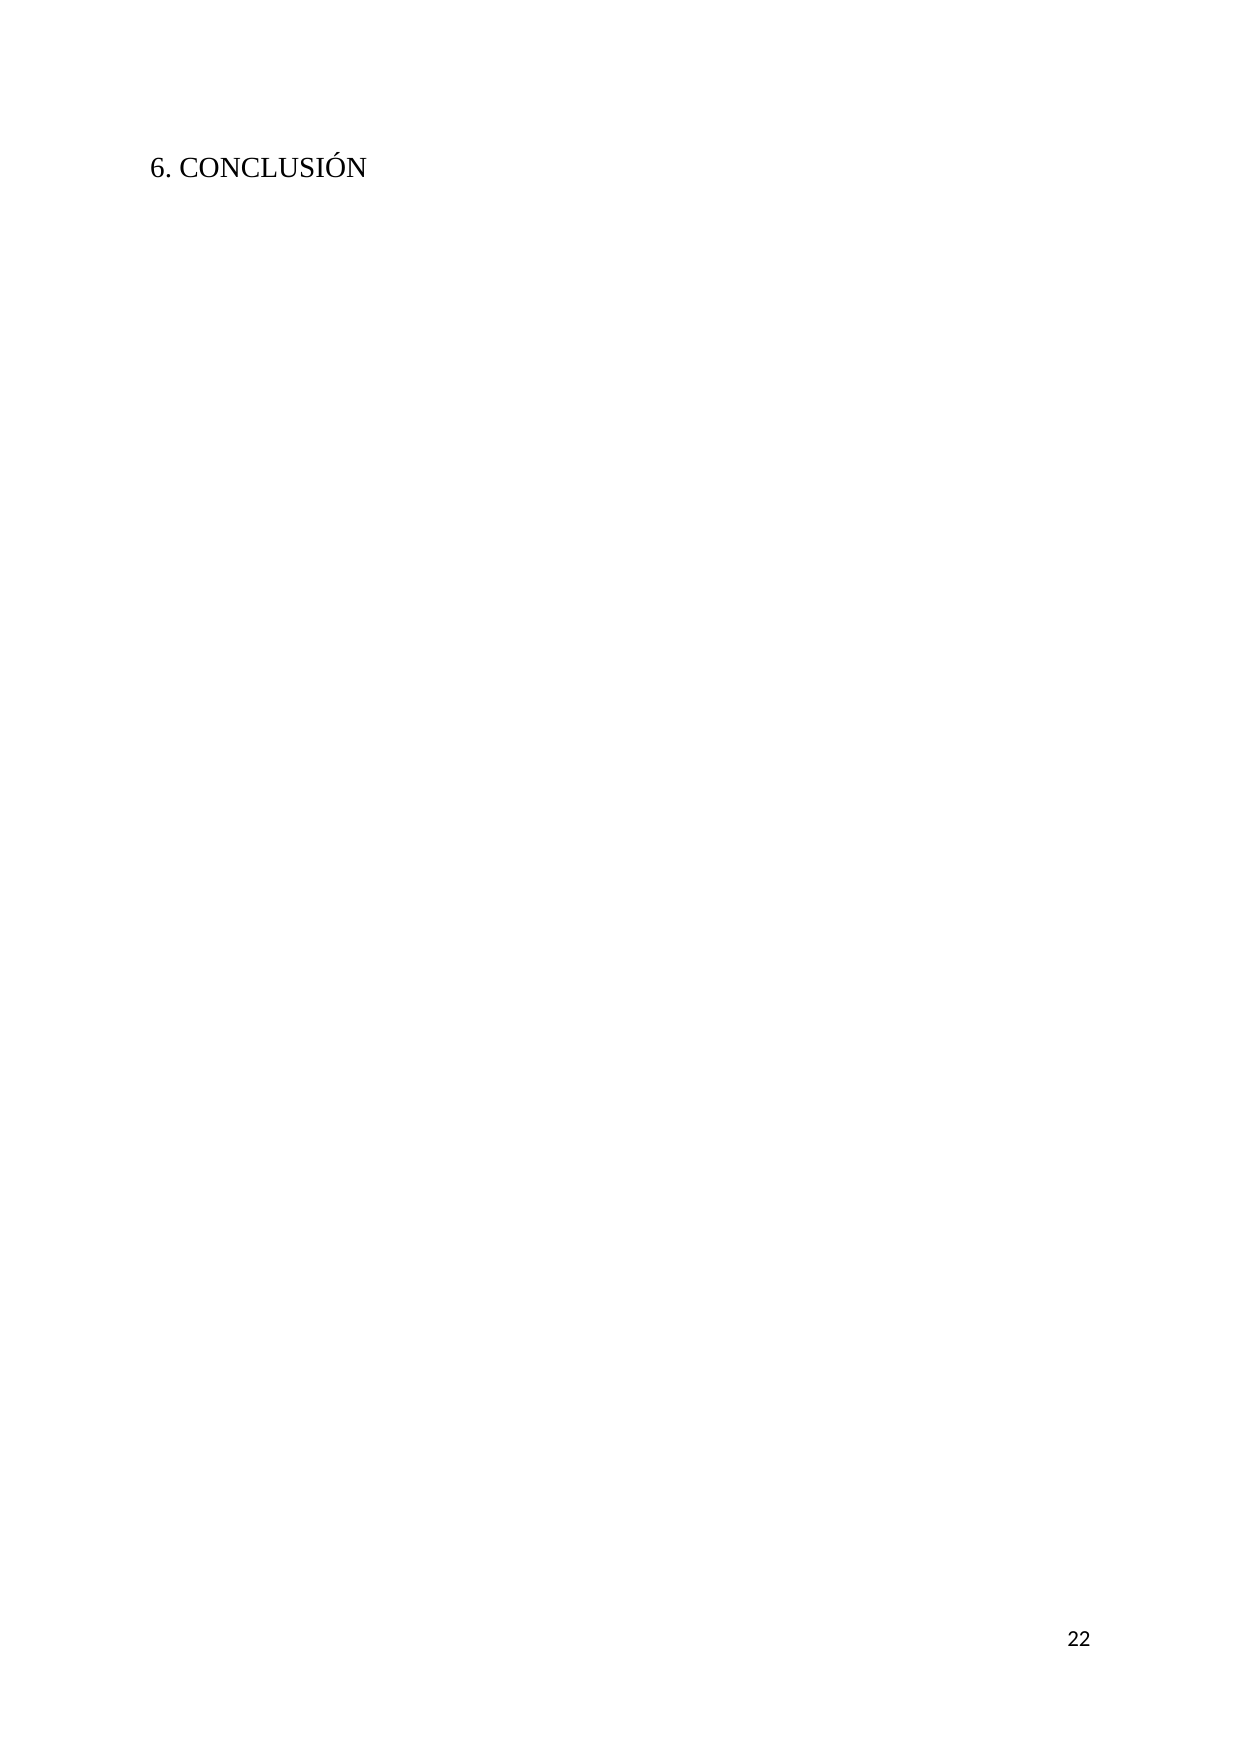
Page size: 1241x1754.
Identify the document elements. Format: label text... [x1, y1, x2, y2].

subtitle 6. cONCLUSIÓN [150, 150, 1090, 183]
